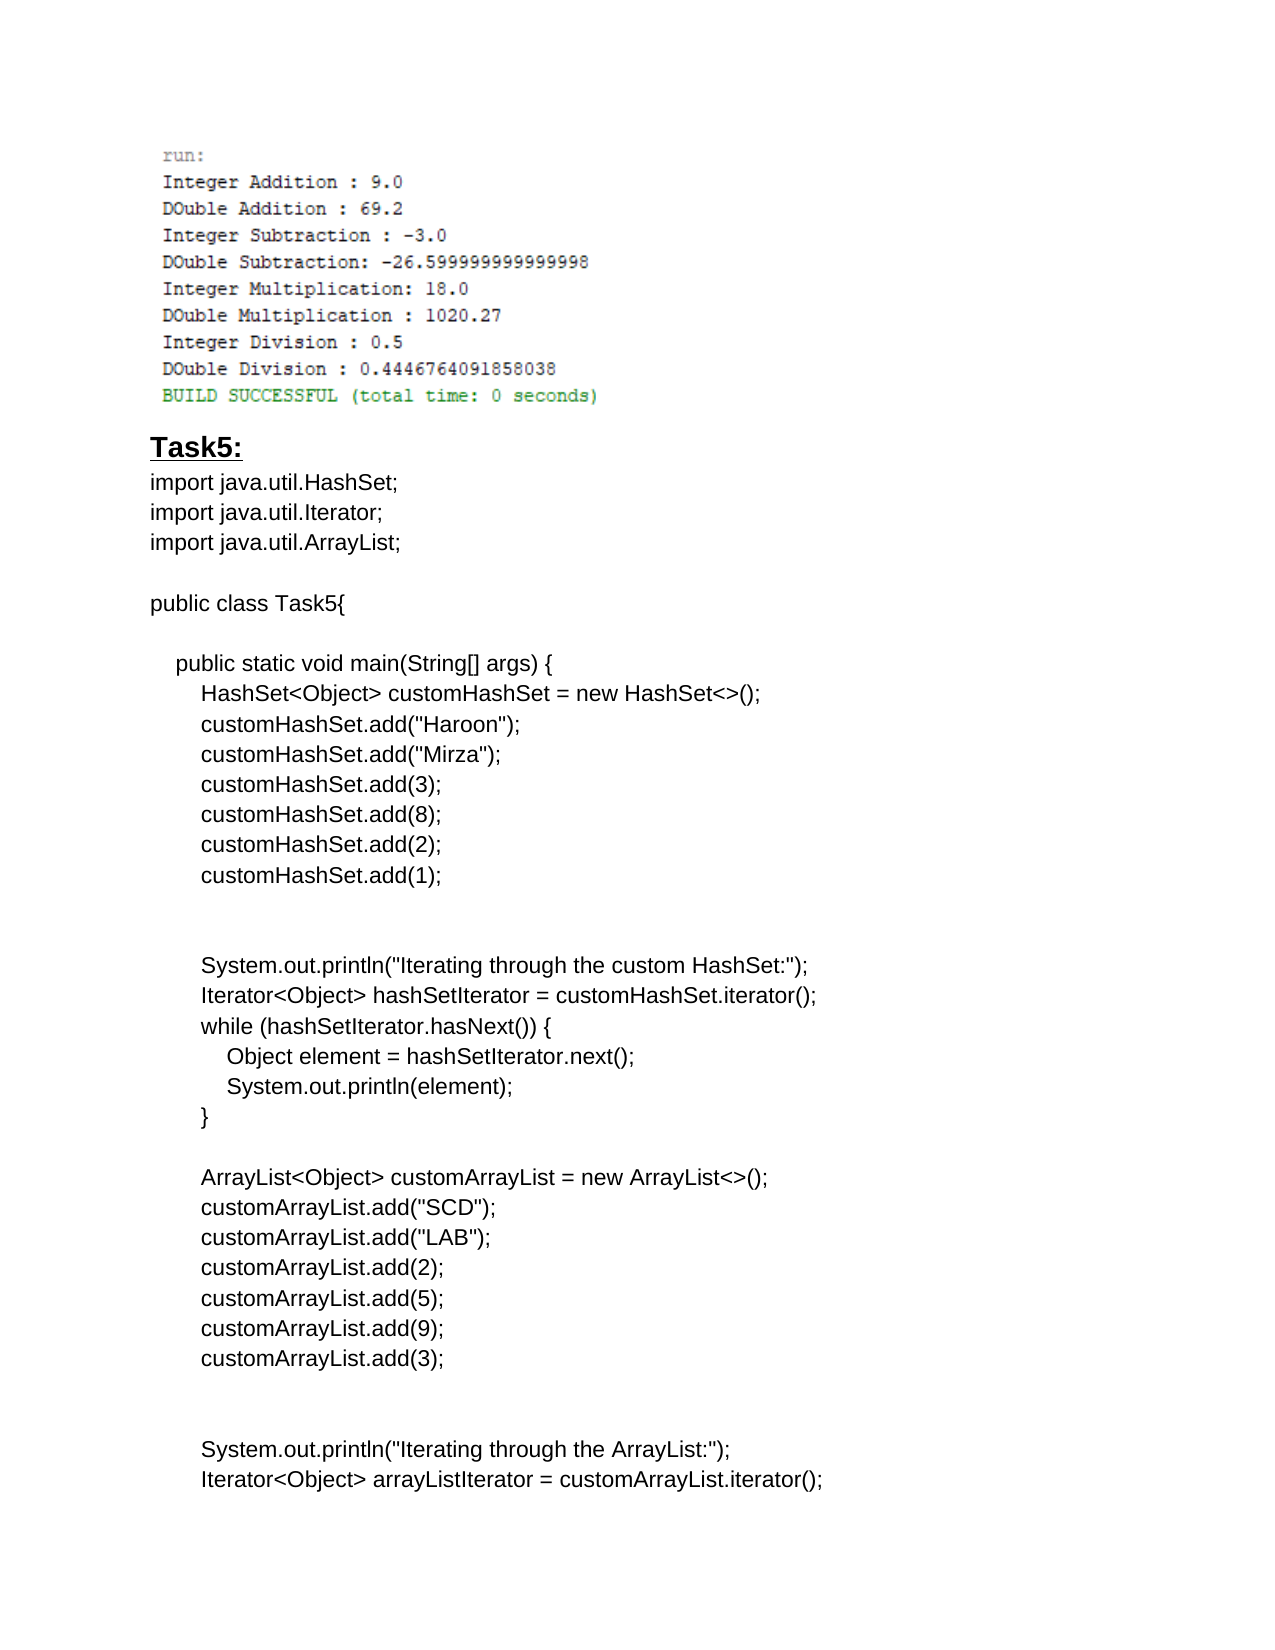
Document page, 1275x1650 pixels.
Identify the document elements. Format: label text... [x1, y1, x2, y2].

text Iterator<Object> hashSetIterator = customHashSet.iterator(); [150, 982, 1125, 1009]
text Task5: [150, 430, 1125, 464]
text customArrayList.add(5); [150, 1284, 1125, 1311]
text Object element = hashSetIterator.next(); [150, 1043, 1125, 1069]
text customArrayList.add("LAB"); [150, 1224, 1125, 1251]
text customArrayList.add(9); [150, 1315, 1125, 1341]
text import java.util.HashSet; [150, 469, 1125, 495]
text public static void main(String[] args) { [150, 650, 1125, 677]
text import java.util.ArrayList; [150, 529, 1125, 556]
text customArrayList.add(2); [150, 1254, 1125, 1281]
text } [150, 1103, 1125, 1130]
text while (hashSetIterator.hasNext()) { [150, 1013, 1125, 1039]
text customHashSet.add(8); [150, 801, 1125, 828]
text System.out.println("Iterating through the ArrayList:"); [150, 1436, 1125, 1462]
text System.out.println("Iterating through the custom HashSet:"); [150, 952, 1125, 979]
text customHashSet.add(2); [150, 831, 1125, 858]
text customHashSet.add(3); [150, 771, 1125, 797]
text customArrayList.add("SCD"); [150, 1194, 1125, 1220]
text customHashSet.add("Haroon"); [150, 711, 1125, 737]
text public class Task5{ [150, 590, 1125, 616]
text ArrayList<Object> customArrayList = new ArrayList<>(); [150, 1164, 1125, 1190]
text import java.util.Iterator; [150, 499, 1125, 526]
text customHashSet.add("Mirza"); [150, 741, 1125, 767]
text System.out.println(element); [150, 1073, 1125, 1099]
picture [150, 150, 800, 427]
text customHashSet.add(1); [150, 862, 1125, 888]
text Iterator<Object> arrayListIterator = customArrayList.iterator(); [150, 1466, 1125, 1492]
text customArrayList.add(3); [150, 1345, 1125, 1371]
text HashSet<Object> customHashSet = new HashSet<>(); [150, 680, 1125, 707]
